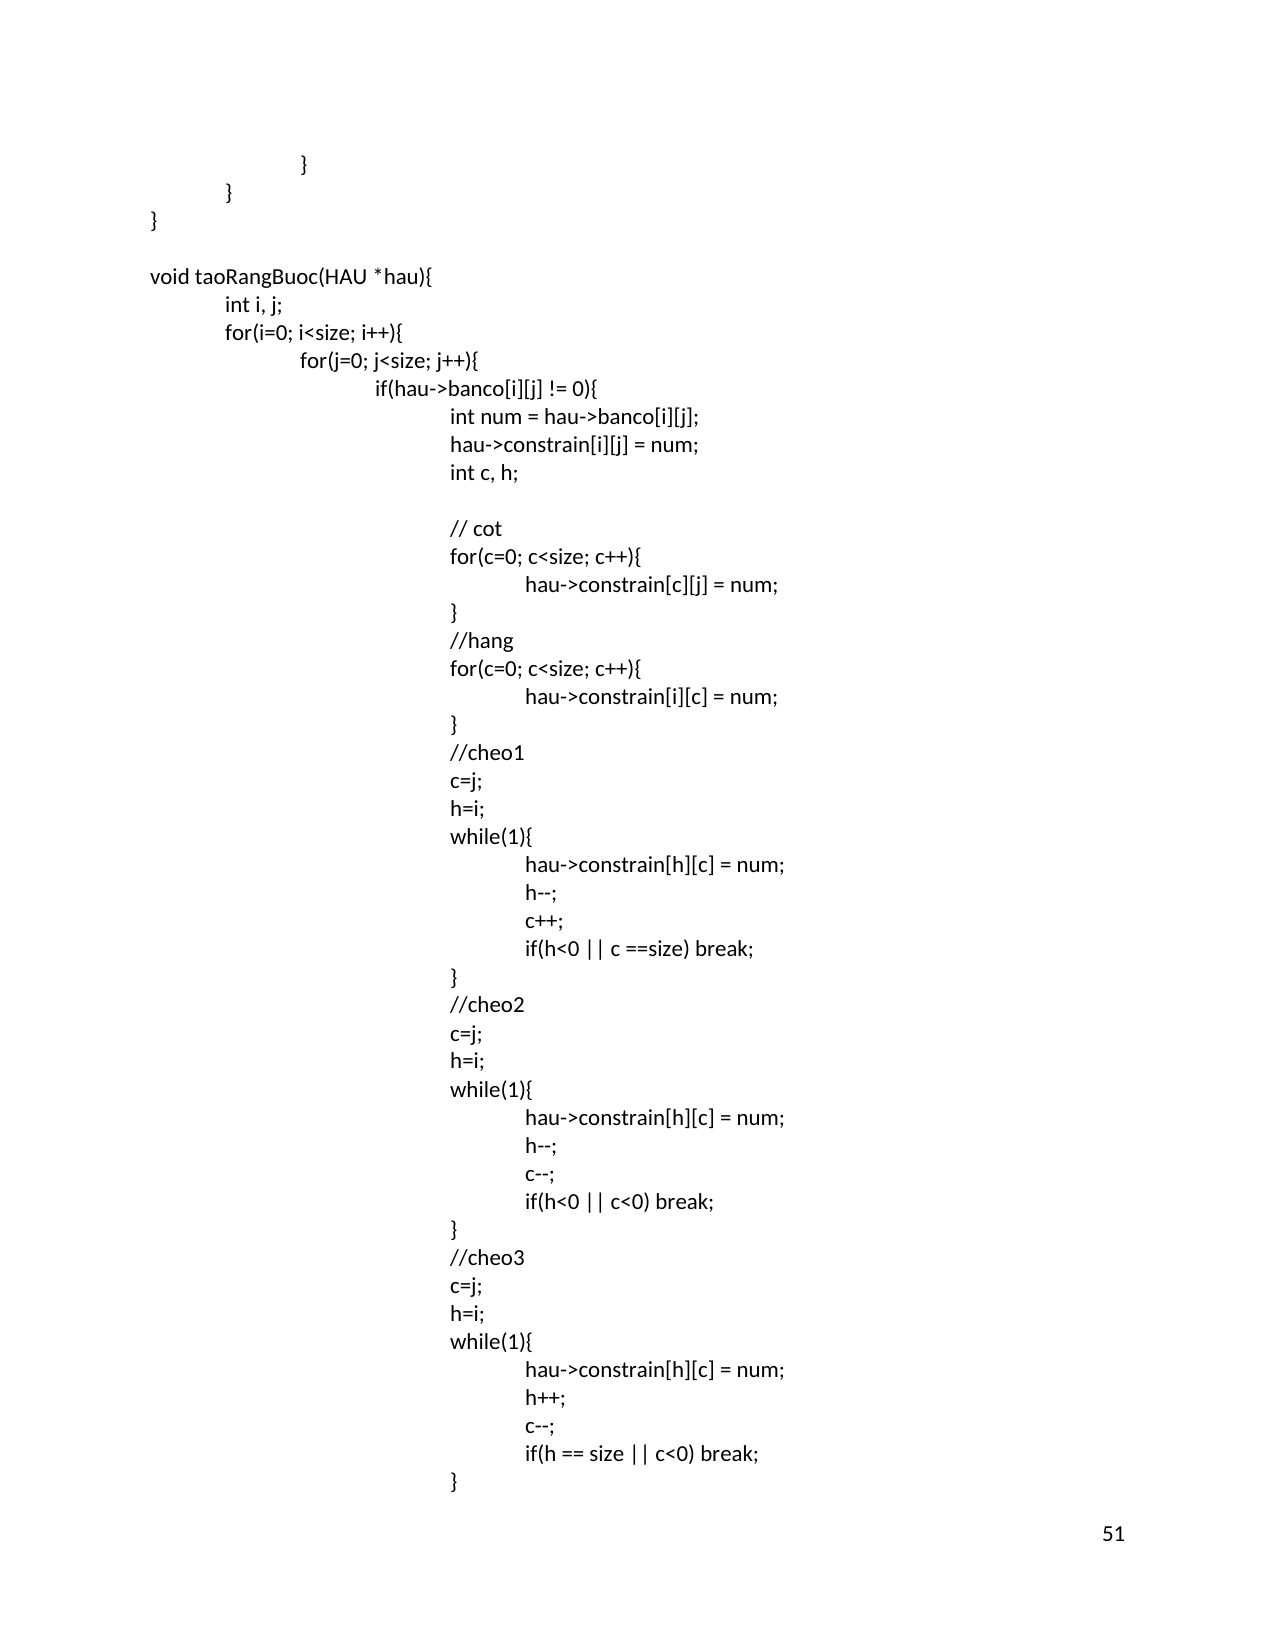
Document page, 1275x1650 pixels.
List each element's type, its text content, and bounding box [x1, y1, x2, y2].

text for(c=0; c<size; c++){ [150, 542, 1125, 570]
text hau->constrain[c][j] = num; [150, 570, 1125, 598]
text h--; [150, 878, 1125, 907]
text for(c=0; c<size; c++){ [150, 654, 1125, 682]
text if(hau->banco[i][j] != 0){ [150, 374, 1125, 402]
text h=i; [150, 1299, 1125, 1327]
text c--; [150, 1159, 1125, 1187]
text if(h == size || c<0) break; [150, 1439, 1125, 1467]
text //cheo3 [150, 1243, 1125, 1271]
text //hang [150, 626, 1125, 654]
text hau->constrain[i][j] = num; [150, 430, 1125, 458]
text h=i; [150, 794, 1125, 822]
text //cheo2 [150, 991, 1125, 1019]
text } [150, 206, 1125, 234]
text while(1){ [150, 1327, 1125, 1355]
text int num = hau->banco[i][j]; [150, 402, 1125, 430]
text c++; [150, 907, 1125, 934]
text h--; [150, 1131, 1125, 1159]
text h=i; [150, 1047, 1125, 1075]
text while(1){ [150, 1075, 1125, 1103]
text } [150, 150, 1125, 178]
text while(1){ [150, 822, 1125, 851]
text } [150, 963, 1125, 991]
text int c, h; [150, 458, 1125, 486]
text c--; [150, 1411, 1125, 1439]
text // cot [150, 514, 1125, 542]
text //cheo1 [150, 738, 1125, 766]
text } [150, 178, 1125, 206]
text hau->constrain[i][c] = num; [150, 682, 1125, 710]
text } [150, 1467, 1125, 1495]
text } [150, 598, 1125, 626]
text for(i=0; i<size; i++){ [150, 318, 1125, 346]
text hau->constrain[h][c] = num; [150, 1103, 1125, 1131]
text c=j; [150, 1019, 1125, 1047]
text hau->constrain[h][c] = num; [150, 1355, 1125, 1383]
text } [150, 710, 1125, 738]
text c=j; [150, 1271, 1125, 1299]
text if(h<0 || c ==size) break; [150, 934, 1125, 963]
text void taoRangBuoc(HAU *hau){ [150, 262, 1125, 290]
text if(h<0 || c<0) break; [150, 1187, 1125, 1215]
text int i, j; [150, 290, 1125, 318]
text c=j; [150, 766, 1125, 794]
text } [150, 1215, 1125, 1243]
text for(j=0; j<size; j++){ [150, 346, 1125, 374]
text hau->constrain[h][c] = num; [150, 851, 1125, 878]
text h++; [150, 1383, 1125, 1411]
